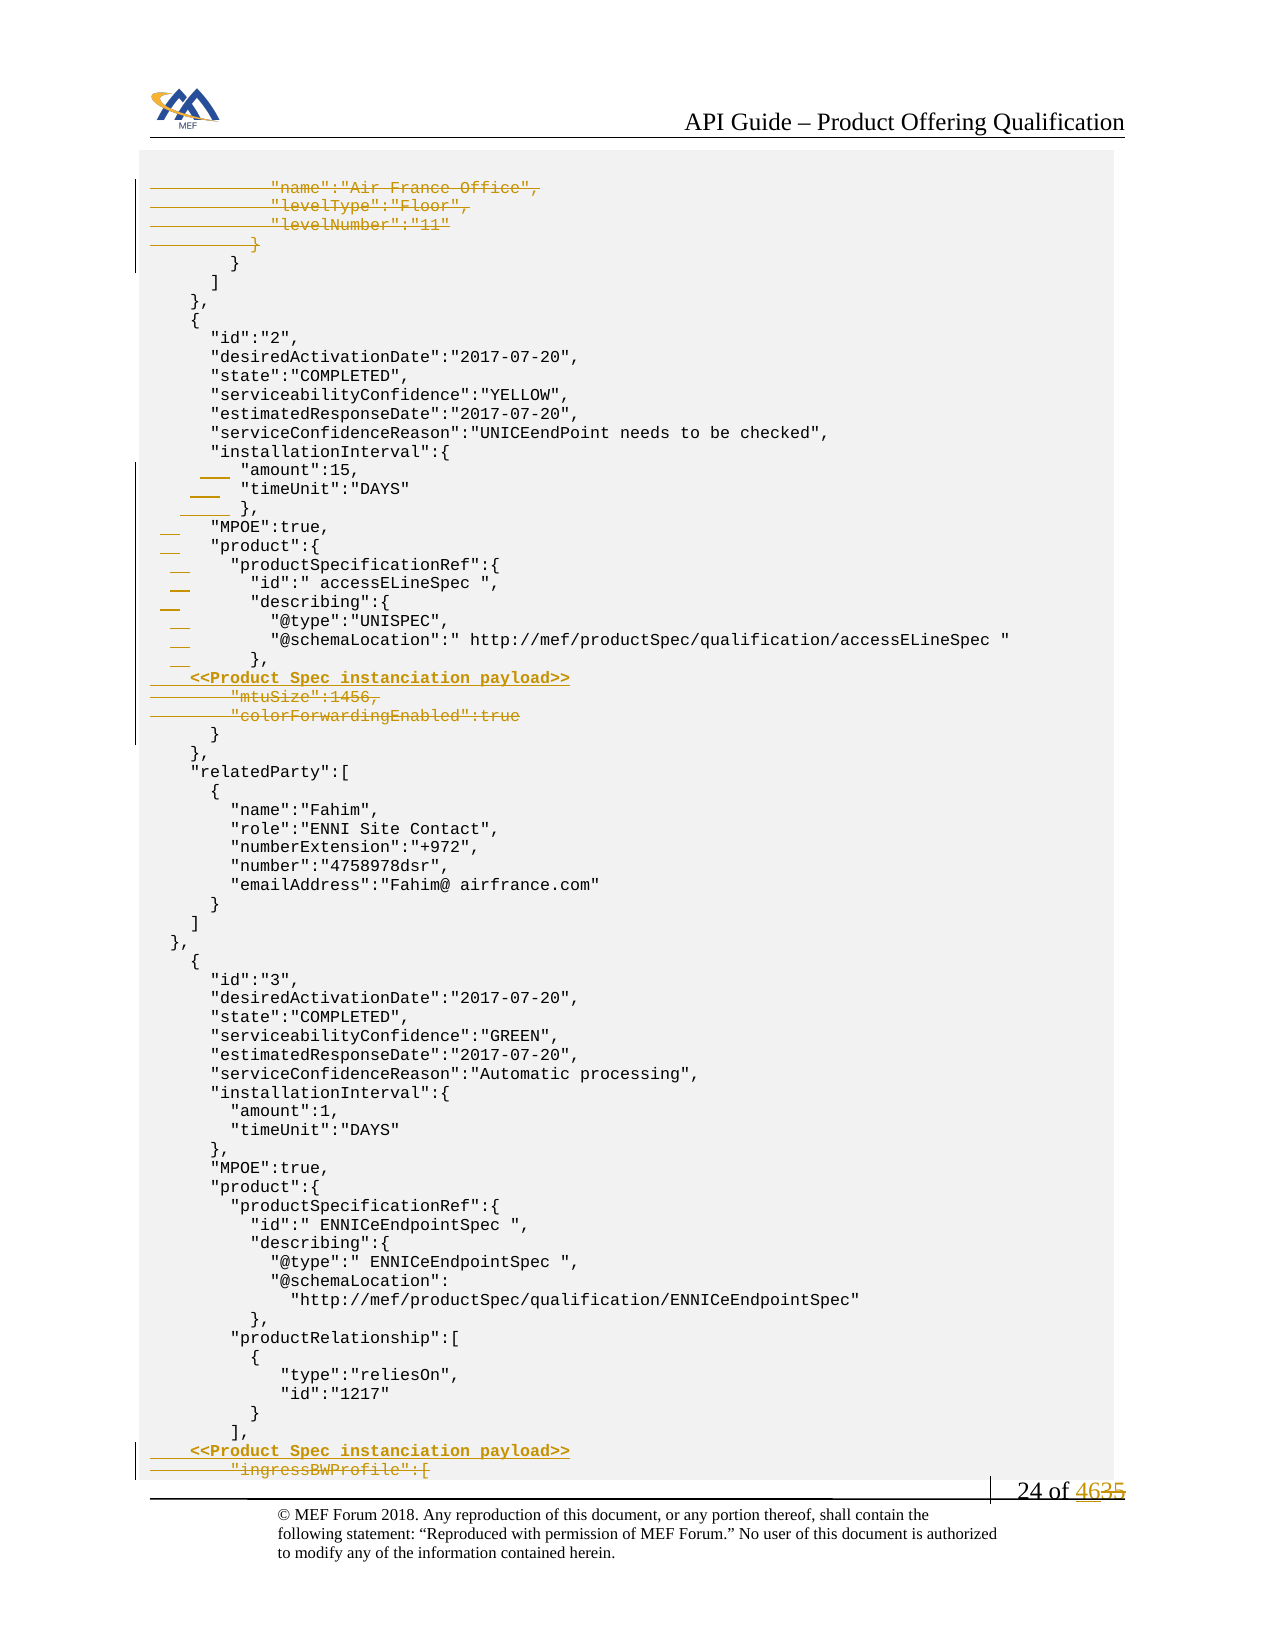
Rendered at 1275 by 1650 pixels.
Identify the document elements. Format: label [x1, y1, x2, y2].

table_header [139, 150, 1114, 1480]
picture [150, 87, 221, 130]
